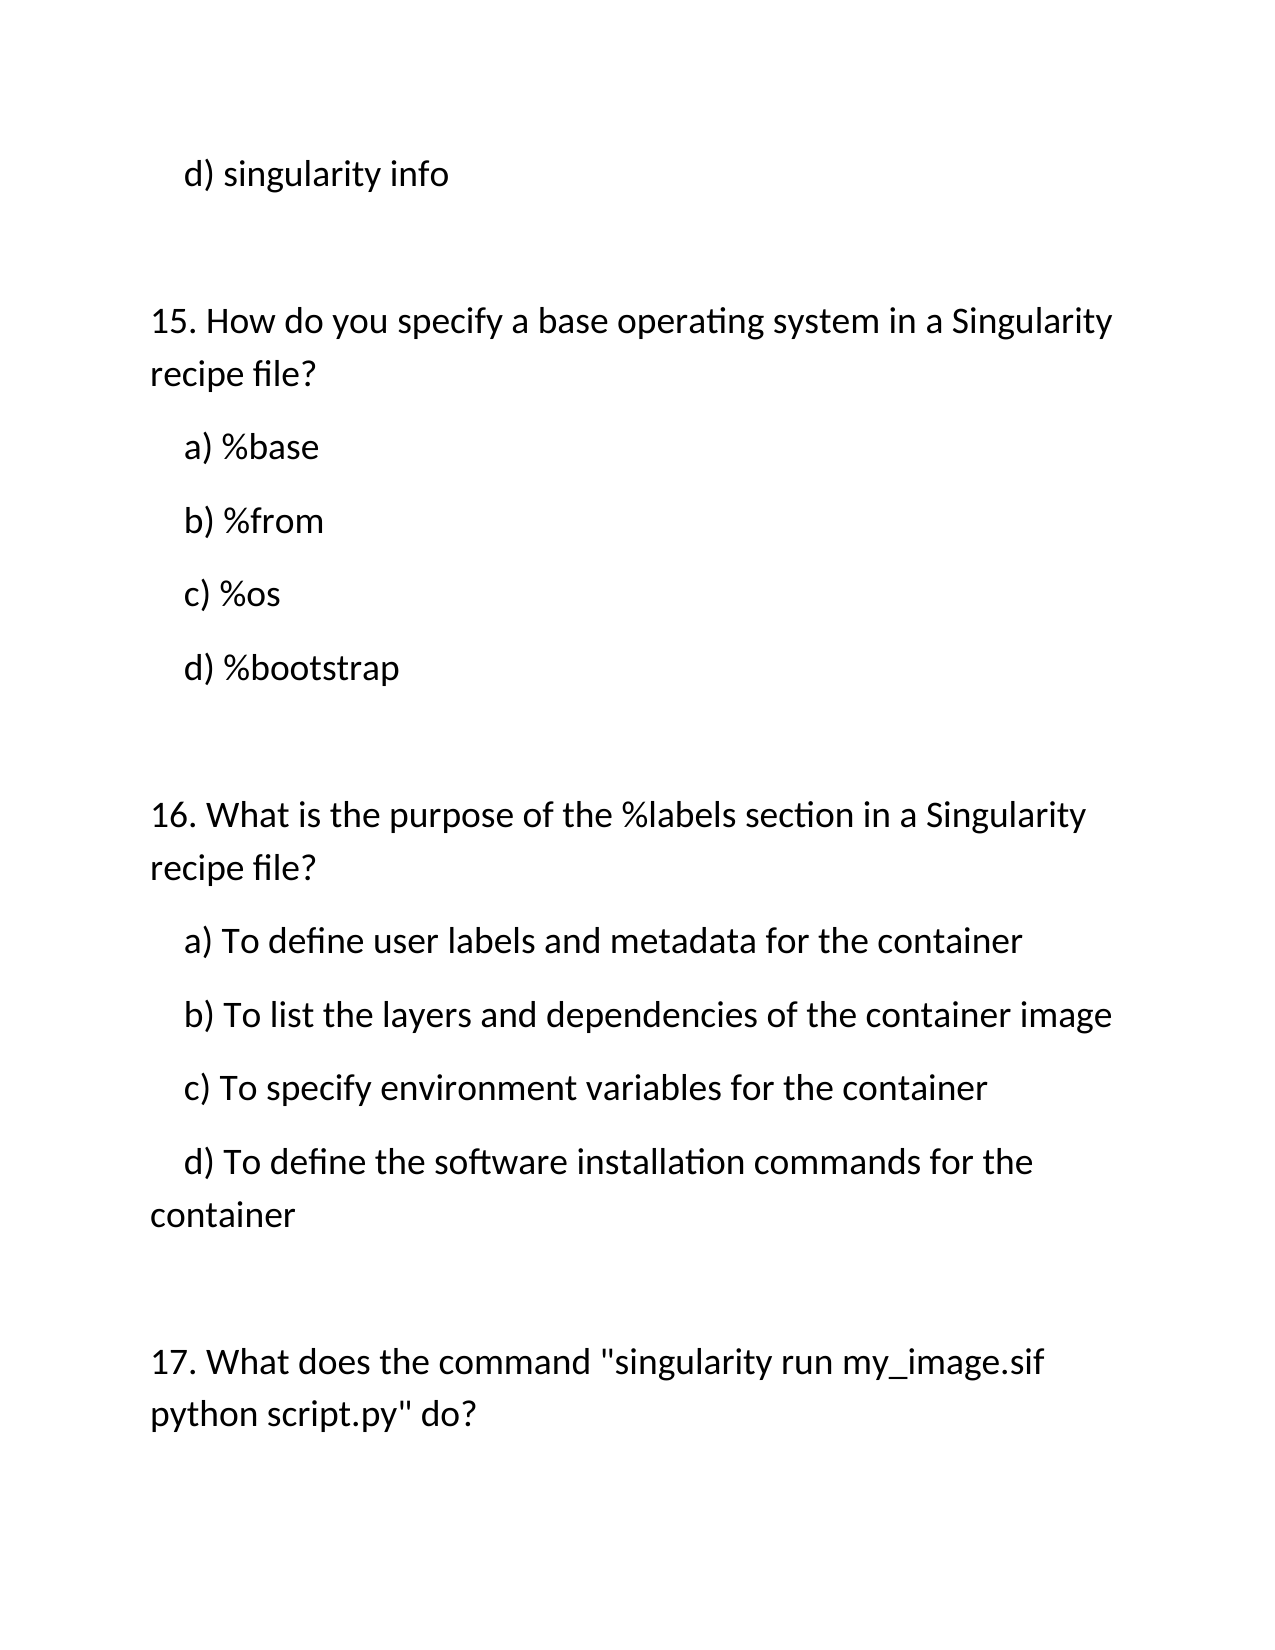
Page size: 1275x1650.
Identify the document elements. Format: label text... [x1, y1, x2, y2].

text a) %base [150, 423, 1125, 469]
text a) To define user labels and metadata for the container [150, 917, 1125, 963]
text d) singularity info [150, 150, 1125, 196]
text d) To define the software installation commands for the container [150, 1138, 1125, 1236]
text 16. What is the purpose of the %labels section in a Singularity recipe file? [150, 791, 1125, 889]
text 17. What does the command "singularity run my_image.sif python script.py" do? [150, 1338, 1125, 1436]
text b) To list the layers and dependencies of the container image [150, 991, 1125, 1037]
text c) %os [150, 570, 1125, 616]
text d) %bootstrap [150, 644, 1125, 690]
text 15. How do you specify a base operating system in a Singularity recipe file? [150, 297, 1125, 396]
text b) %from [150, 497, 1125, 543]
text c) To specify environment variables for the container [150, 1064, 1125, 1110]
